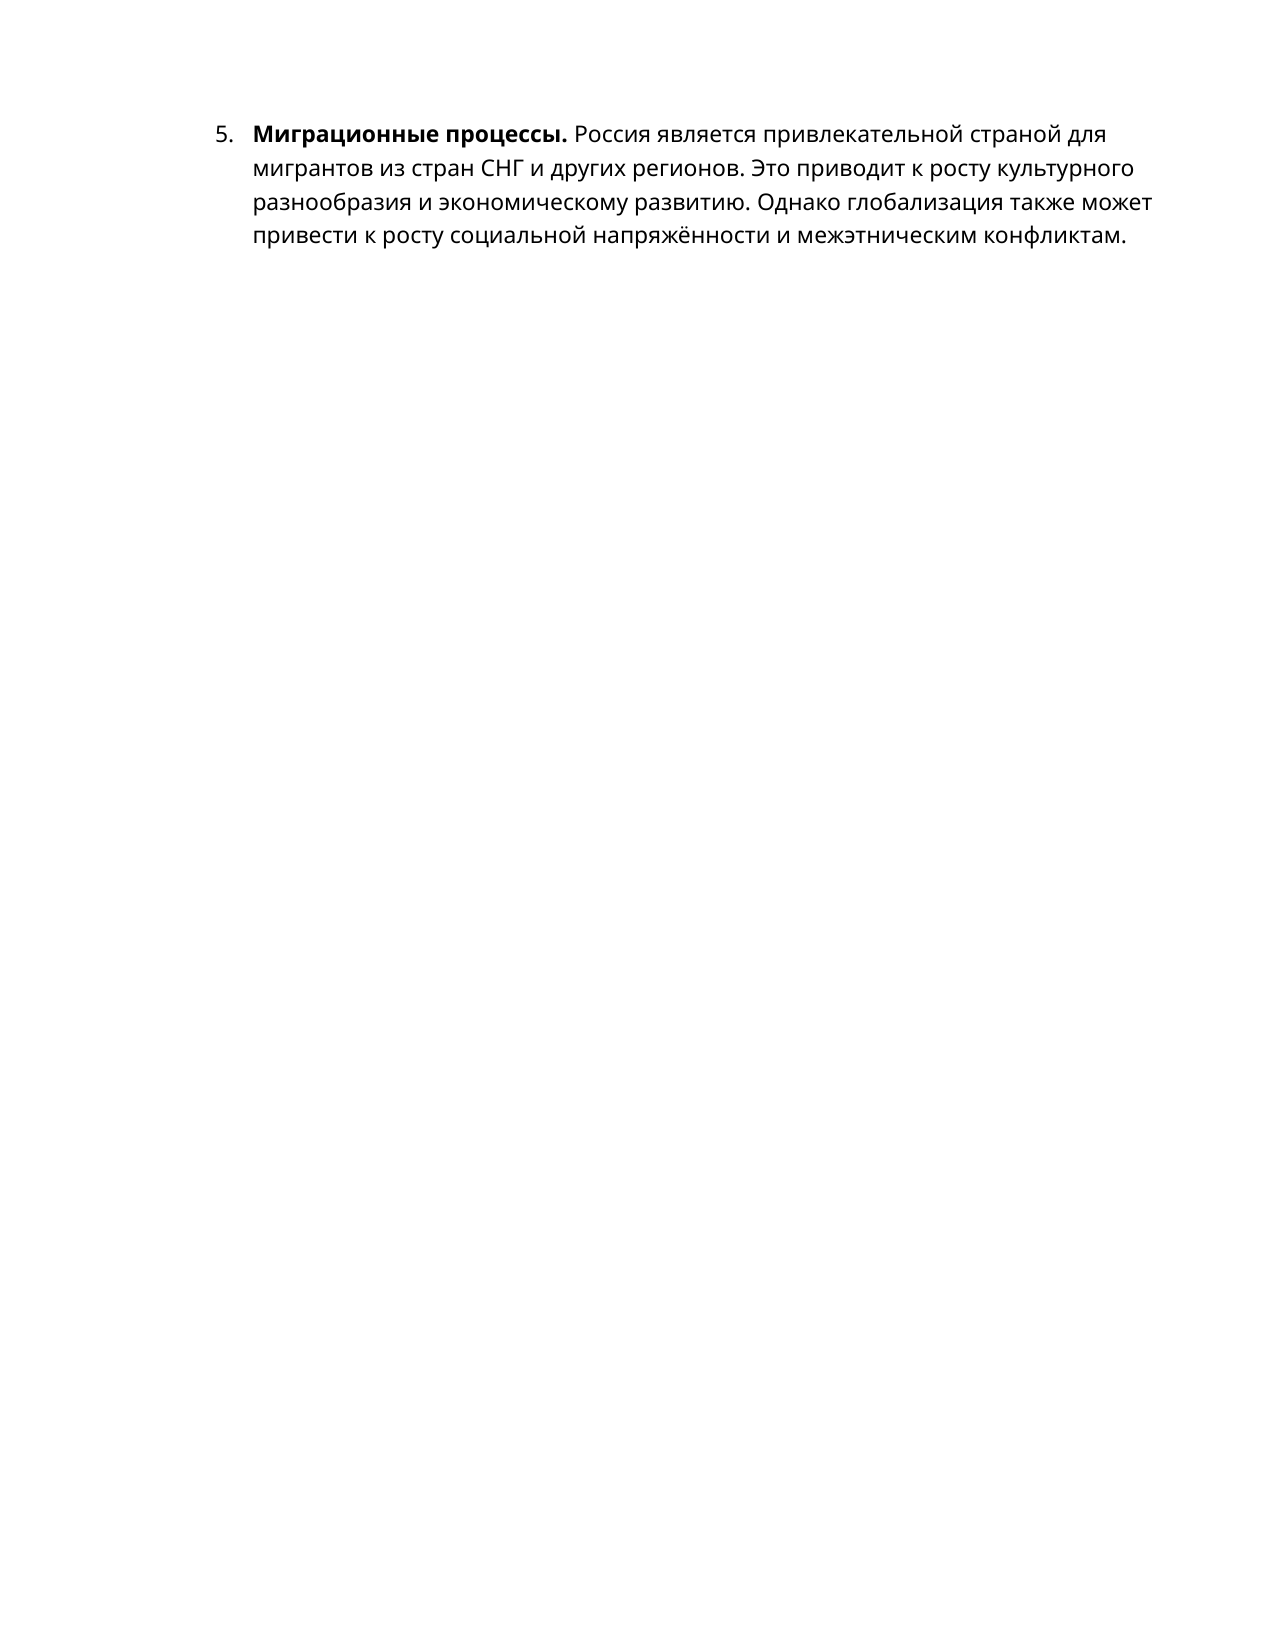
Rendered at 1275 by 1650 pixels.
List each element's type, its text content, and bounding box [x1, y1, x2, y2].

list Миграционные процессы. Россия является привлекательной страной для мигрантов из стран СНГ и других регионов. Это приводит к росту культурного разнообразия и экономическому развитию. Однако глобализация также может привести к росту социальной напряжённости и межэтническим конфликтам. [215, 118, 1186, 251]
